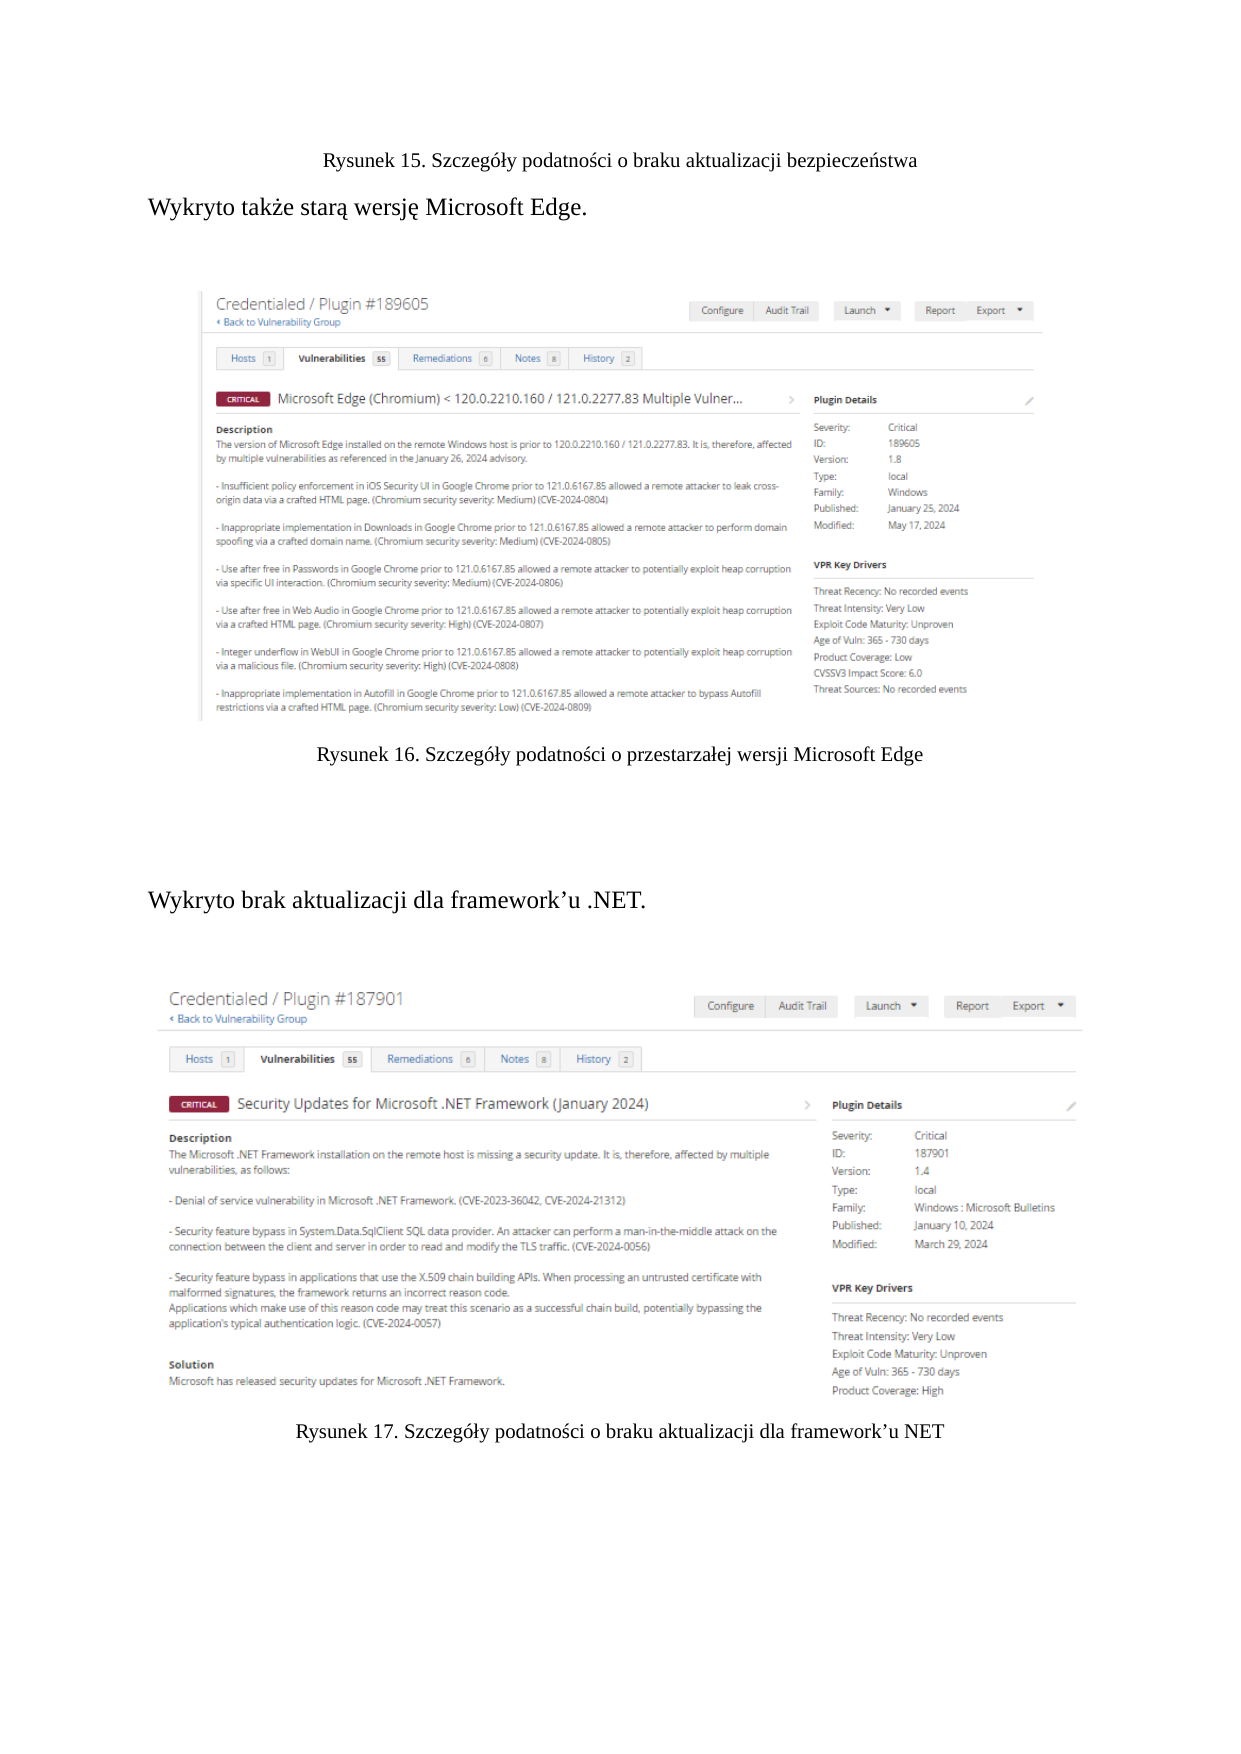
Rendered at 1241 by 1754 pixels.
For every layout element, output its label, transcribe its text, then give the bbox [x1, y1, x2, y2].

picture [157, 984, 1083, 1398]
text Wykryto brak aktualizacji dla framework’u .NET. [148, 885, 1093, 914]
text Rysunek 15. Szczegóły podatności o braku aktualizacji bezpieczeństwa [148, 148, 1093, 172]
text Wykryto także starą wersję Microsoft Edge. [148, 192, 1093, 221]
text Rysunek 16. Szczegóły podatności o przestarzałej wersji Microsoft Edge [148, 742, 1093, 766]
text Rysunek 17. Szczegóły podatności o braku aktualizacji dla framework’u NET [148, 1419, 1093, 1443]
picture [197, 291, 1043, 721]
